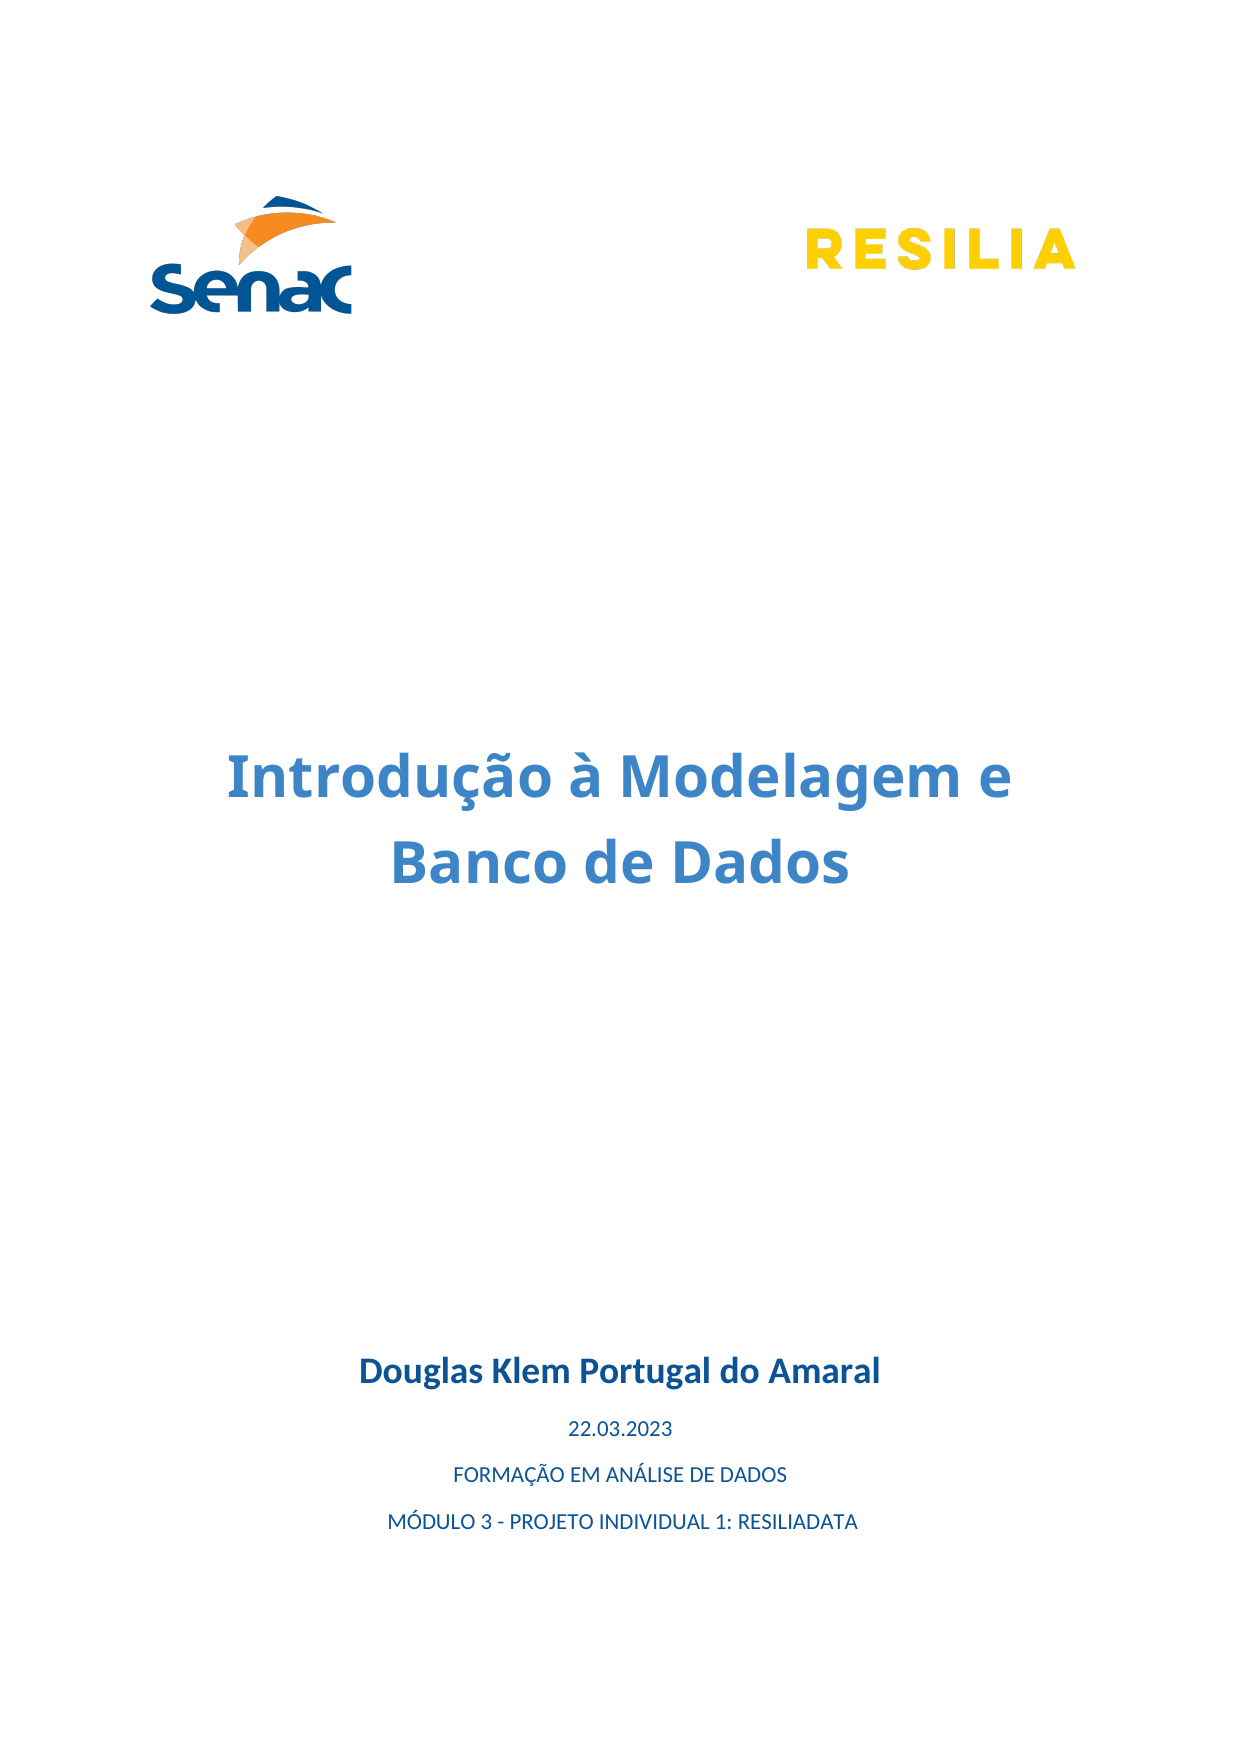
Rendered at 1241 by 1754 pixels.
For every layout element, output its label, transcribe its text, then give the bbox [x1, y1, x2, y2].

text 22.03.2023 [150, 1414, 1090, 1442]
text MÓDULO 3 - PROJETO INDIVIDUAL 1: RESILIADATA [150, 1507, 1090, 1535]
picture [787, 197, 1091, 304]
text Introdução à Modelagem e Banco de Dados [150, 735, 1090, 900]
picture [150, 196, 352, 314]
text Douglas Klem Portugal do Amaral [150, 1347, 1090, 1393]
text FORMAÇÃO EM ANÁLISE DE DADOS [150, 1461, 1090, 1488]
